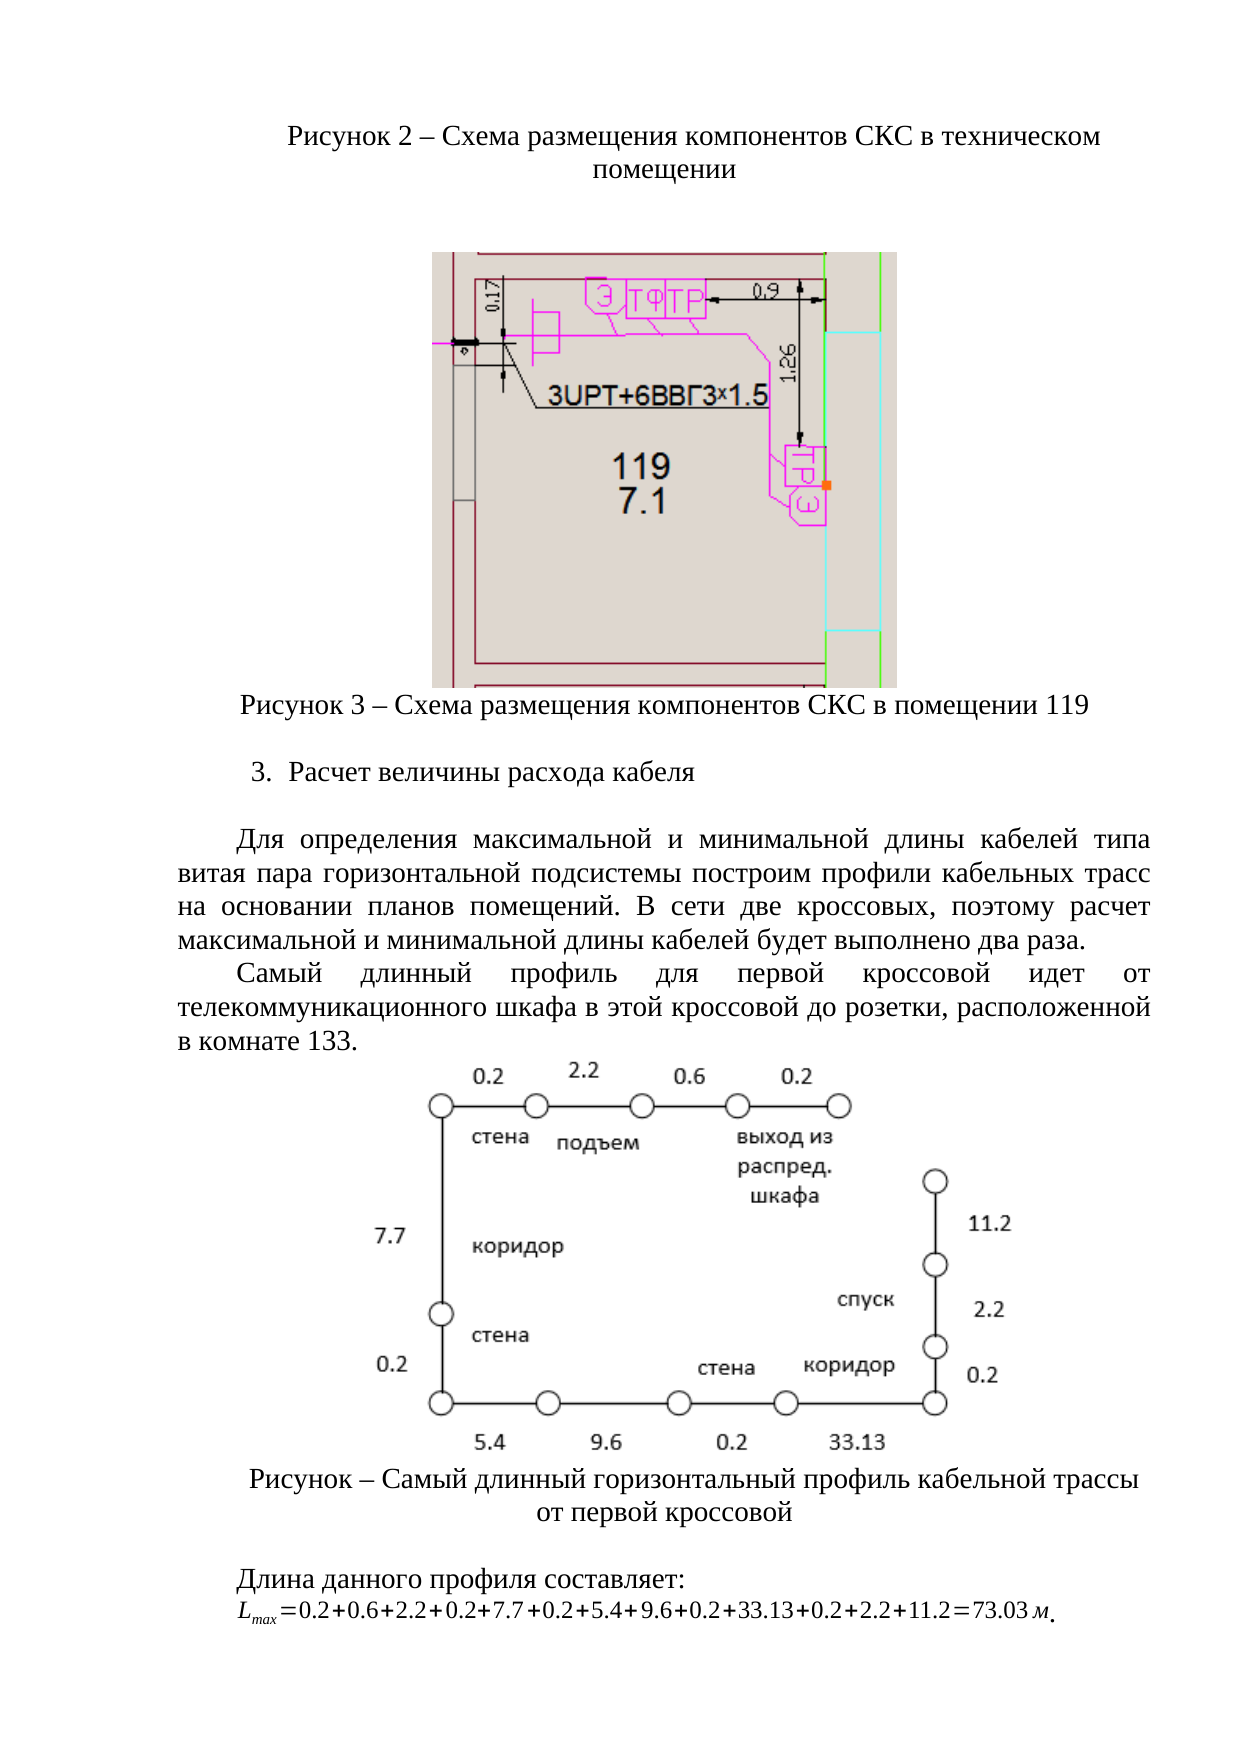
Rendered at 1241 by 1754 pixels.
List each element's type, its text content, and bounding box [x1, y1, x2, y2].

text Длина данного профиля составляет: [177, 1562, 1152, 1595]
text Рисунок 2 – Схема размещения компонентов СКС в техническом помещении [177, 118, 1152, 185]
text Самый длинный профиль для первой кроссовой идет от телекоммуникационного шкафа в этой кроссовой до розетки, расположенной в комнате 133. [177, 956, 1152, 1056]
picture [370, 1056, 1018, 1461]
list Расчет величины расхода кабеля [251, 754, 1152, 788]
text Рисунок – Самый длинный горизонтальный профиль кабельной трассы от первой кроссовой [177, 1461, 1152, 1528]
picture [432, 252, 897, 688]
text Рисунок 3 – Схема размещения компонентов СКС в помещении 119 [177, 687, 1152, 721]
text . [177, 1595, 1152, 1629]
text Для определения максимальной и минимальной длины кабелей типа витая пара горизонтальной подсистемы построим профили кабельных трасс на основании планов помещений. В сети две кроссовых, поэтому расчет максимальной и минимальной длины кабелей будет выполнено два раза. [177, 821, 1152, 956]
